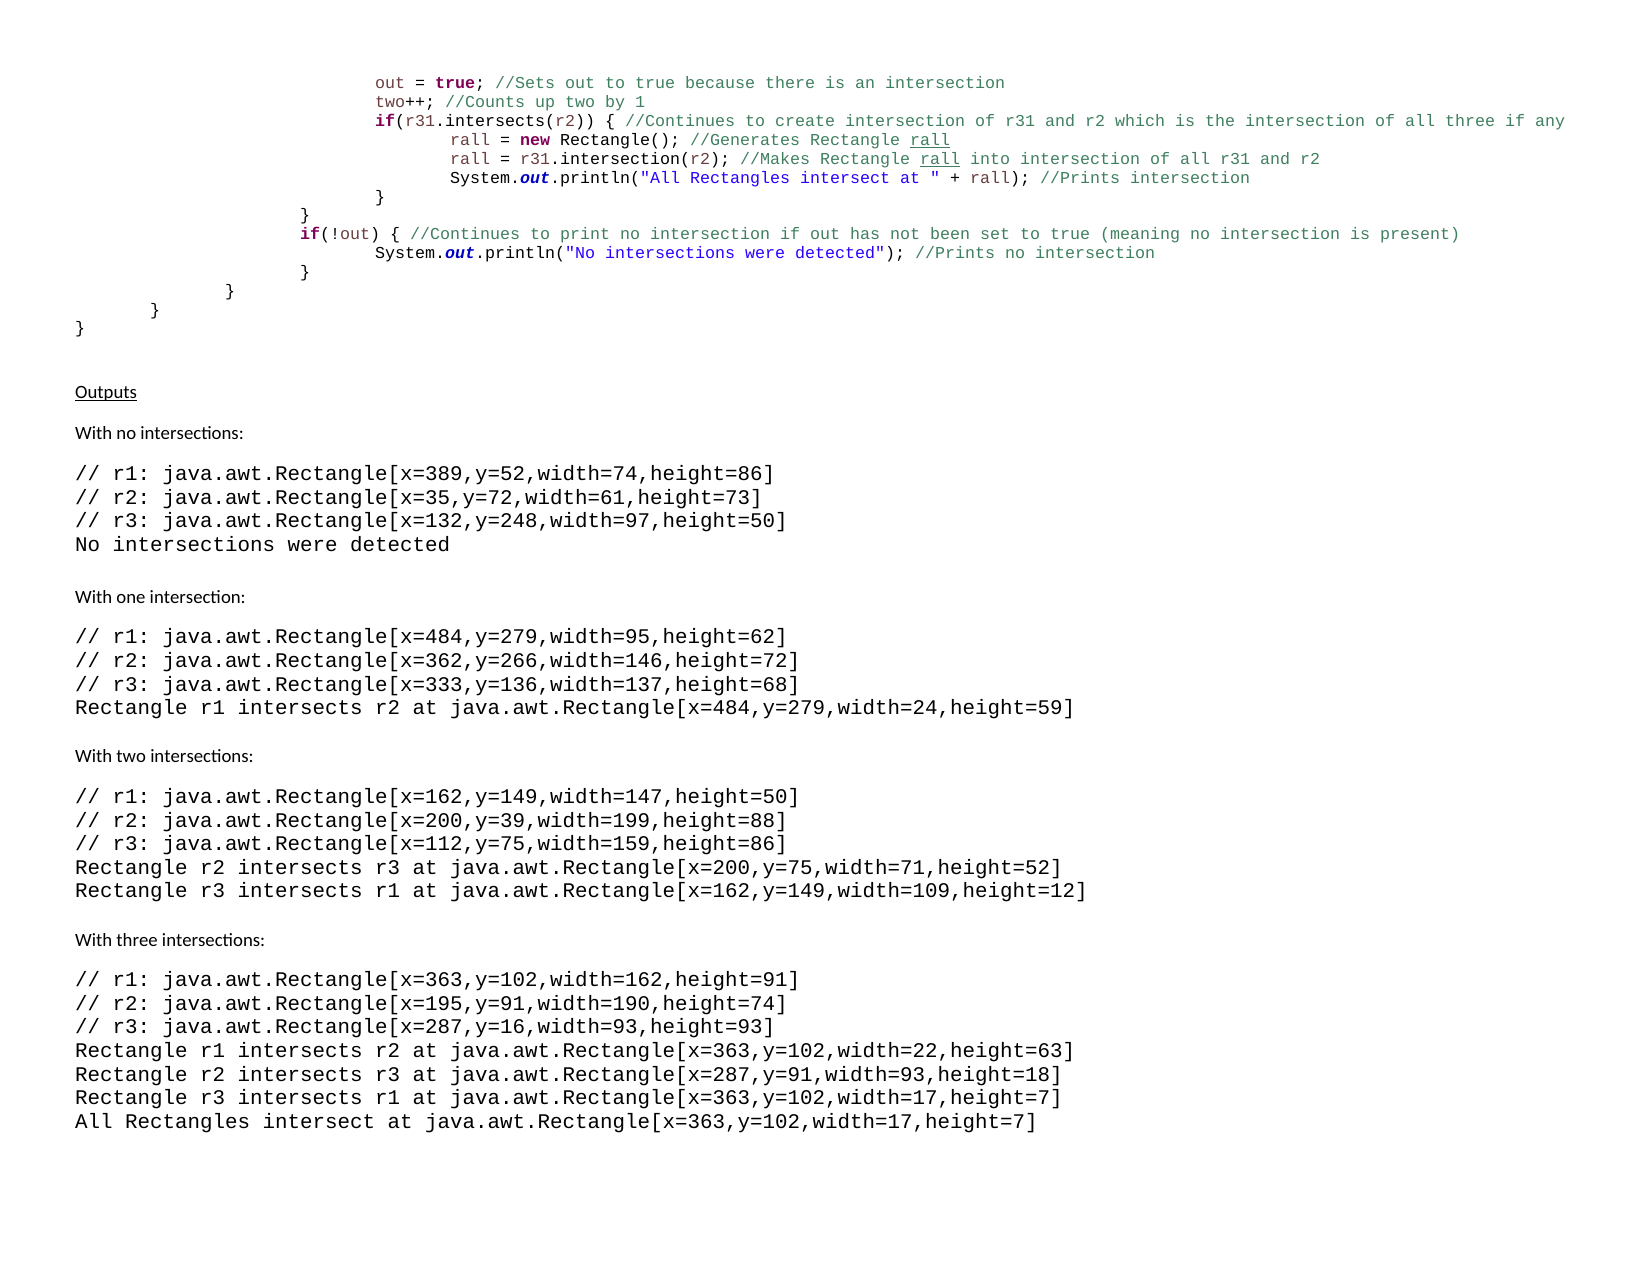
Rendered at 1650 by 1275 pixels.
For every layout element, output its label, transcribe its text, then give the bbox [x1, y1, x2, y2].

text // r3: java.awt.Rectangle[x=333,y=136,width=137,height=68] [75, 674, 1575, 697]
text Outputs [75, 380, 1575, 403]
text With one intersection: [75, 585, 1575, 608]
text rall = r31.intersection(r2); //Makes Rectangle rall into intersection of all r31 and r2 [75, 150, 1575, 169]
text // r1: java.awt.Rectangle[x=363,y=102,width=162,height=91] [75, 969, 1575, 993]
text } [75, 301, 1575, 320]
text No intersections were detected [75, 534, 1575, 558]
text System.out.println("No intersections were detected"); //Prints no intersection [75, 245, 1575, 263]
text two++; //Counts up two by 1 [75, 94, 1575, 113]
text Rectangle r1 intersects r2 at java.awt.Rectangle[x=363,y=102,width=22,height=63] [75, 1040, 1575, 1064]
text // r1: java.awt.Rectangle[x=162,y=149,width=147,height=50] [75, 786, 1575, 809]
text } [75, 207, 1575, 226]
text // r2: java.awt.Rectangle[x=200,y=39,width=199,height=88] [75, 809, 1575, 833]
text } [75, 188, 1575, 207]
text rall = new Rectangle(); //Generates Rectangle rall [75, 132, 1575, 150]
text // r1: java.awt.Rectangle[x=389,y=52,width=74,height=86] [75, 463, 1575, 487]
text With no intersections: [75, 422, 1575, 444]
text // r2: java.awt.Rectangle[x=35,y=72,width=61,height=73] [75, 487, 1575, 510]
text } [75, 282, 1575, 301]
text // r2: java.awt.Rectangle[x=362,y=266,width=146,height=72] [75, 650, 1575, 674]
text if(!out) { //Continues to print no intersection if out has not been set to true (meaning no intersection is present) [75, 226, 1575, 245]
text All Rectangles intersect at java.awt.Rectangle[x=363,y=102,width=17,height=7] [75, 1111, 1575, 1135]
text } [75, 320, 1575, 339]
text // r3: java.awt.Rectangle[x=287,y=16,width=93,height=93] [75, 1016, 1575, 1040]
text out = true; //Sets out to true because there is an intersection [75, 75, 1575, 94]
text // r1: java.awt.Rectangle[x=484,y=279,width=95,height=62] [75, 626, 1575, 650]
text Rectangle r2 intersects r3 at java.awt.Rectangle[x=200,y=75,width=71,height=52] [75, 857, 1575, 881]
text Rectangle r2 intersects r3 at java.awt.Rectangle[x=287,y=91,width=93,height=18] [75, 1064, 1575, 1087]
text if(r31.intersects(r2)) { //Continues to create intersection of r31 and r2 which is the intersection of all three if any [75, 113, 1575, 132]
text With three intersections: [75, 928, 1575, 951]
text // r2: java.awt.Rectangle[x=195,y=91,width=190,height=74] [75, 993, 1575, 1016]
text Rectangle r3 intersects r1 at java.awt.Rectangle[x=363,y=102,width=17,height=7] [75, 1087, 1575, 1111]
text System.out.println("All Rectangles intersect at " + rall); //Prints intersection [75, 169, 1575, 188]
text Rectangle r3 intersects r1 at java.awt.Rectangle[x=162,y=149,width=109,height=12] [75, 881, 1575, 904]
text Rectangle r1 intersects r2 at java.awt.Rectangle[x=484,y=279,width=24,height=59] [75, 697, 1575, 721]
text With two intersections: [75, 744, 1575, 767]
text } [75, 263, 1575, 282]
text // r3: java.awt.Rectangle[x=112,y=75,width=159,height=86] [75, 833, 1575, 857]
text // r3: java.awt.Rectangle[x=132,y=248,width=97,height=50] [75, 510, 1575, 534]
